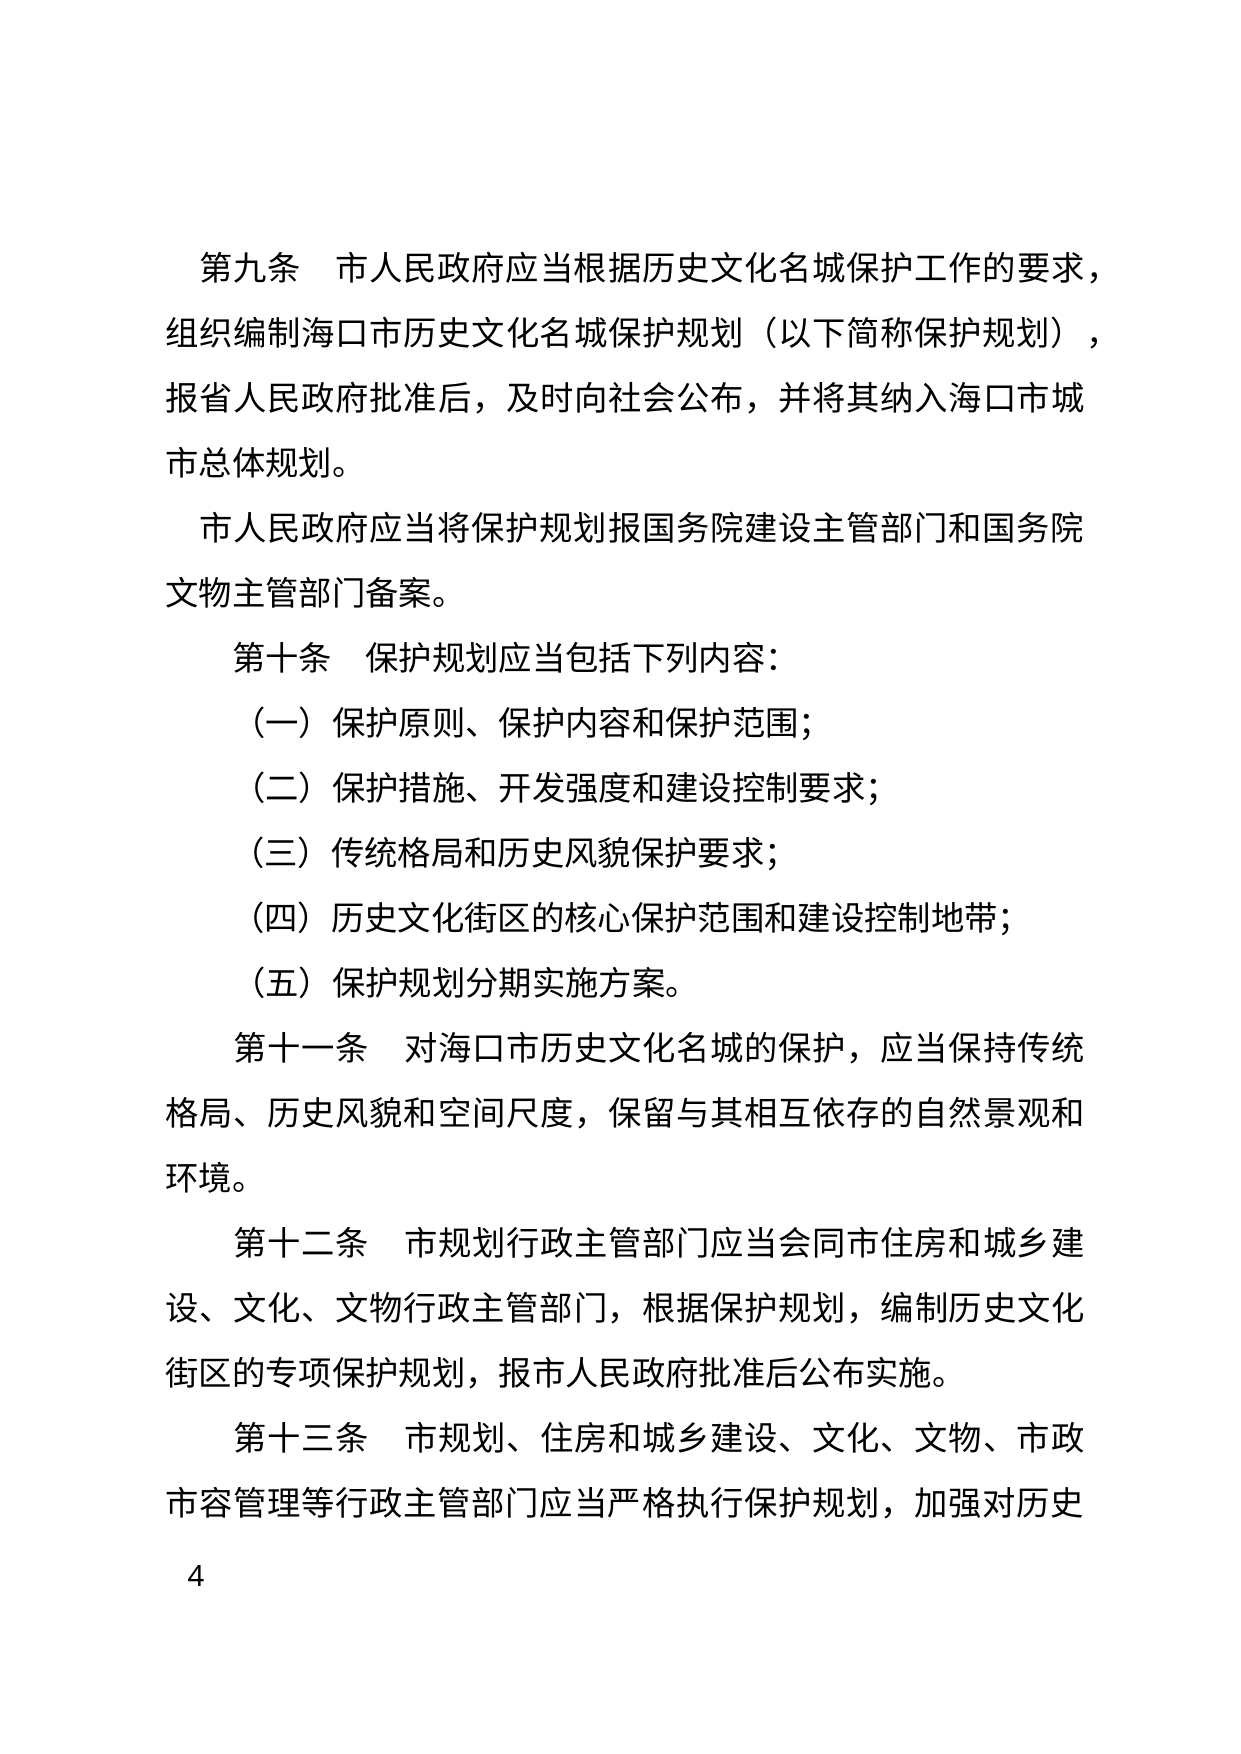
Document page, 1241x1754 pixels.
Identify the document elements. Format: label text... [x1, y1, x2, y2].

text （三）传统格局和历史风貌保护要求； [165, 818, 1087, 883]
text 市人民政府应当将保护规划报国务院建设主管部门和国务院文物主管部门备案。 [165, 493, 1087, 623]
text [165, 1403, 1087, 1533]
text （五）保护规划分期实施方案。 [165, 948, 1087, 1013]
text 第十一条 对海口市历史文化名城的保护，应当保持传统格局、历史风貌和空间尺度，保留与其相互依存的自然景观和环境。 [165, 1013, 1087, 1208]
text （四）历史文化街区的核心保护范围和建设控制地带； [165, 883, 1087, 948]
text 第九条 市人民政府应当根据历史文化名城保护工作的要求，组织编制海口市历史文化名城保护规划（以下简称保护规划），报省人民政府批准后，及时向社会公布，并将其纳入海口市城市总体规划。 [165, 233, 1087, 493]
text 第十条 保护规划应当包括下列内容： [165, 623, 1087, 688]
text （二）保护措施、开发强度和建设控制要求； [165, 753, 1087, 818]
text 第十二条 市规划行政主管部门应当会同市住房和城乡建设、文化、文物行政主管部门，根据保护规划，编制历史文化街区的专项保护规划，报市人民政府批准后公布实施。 [165, 1208, 1087, 1403]
text （一）保护原则、保护内容和保护范围； [165, 688, 1087, 753]
